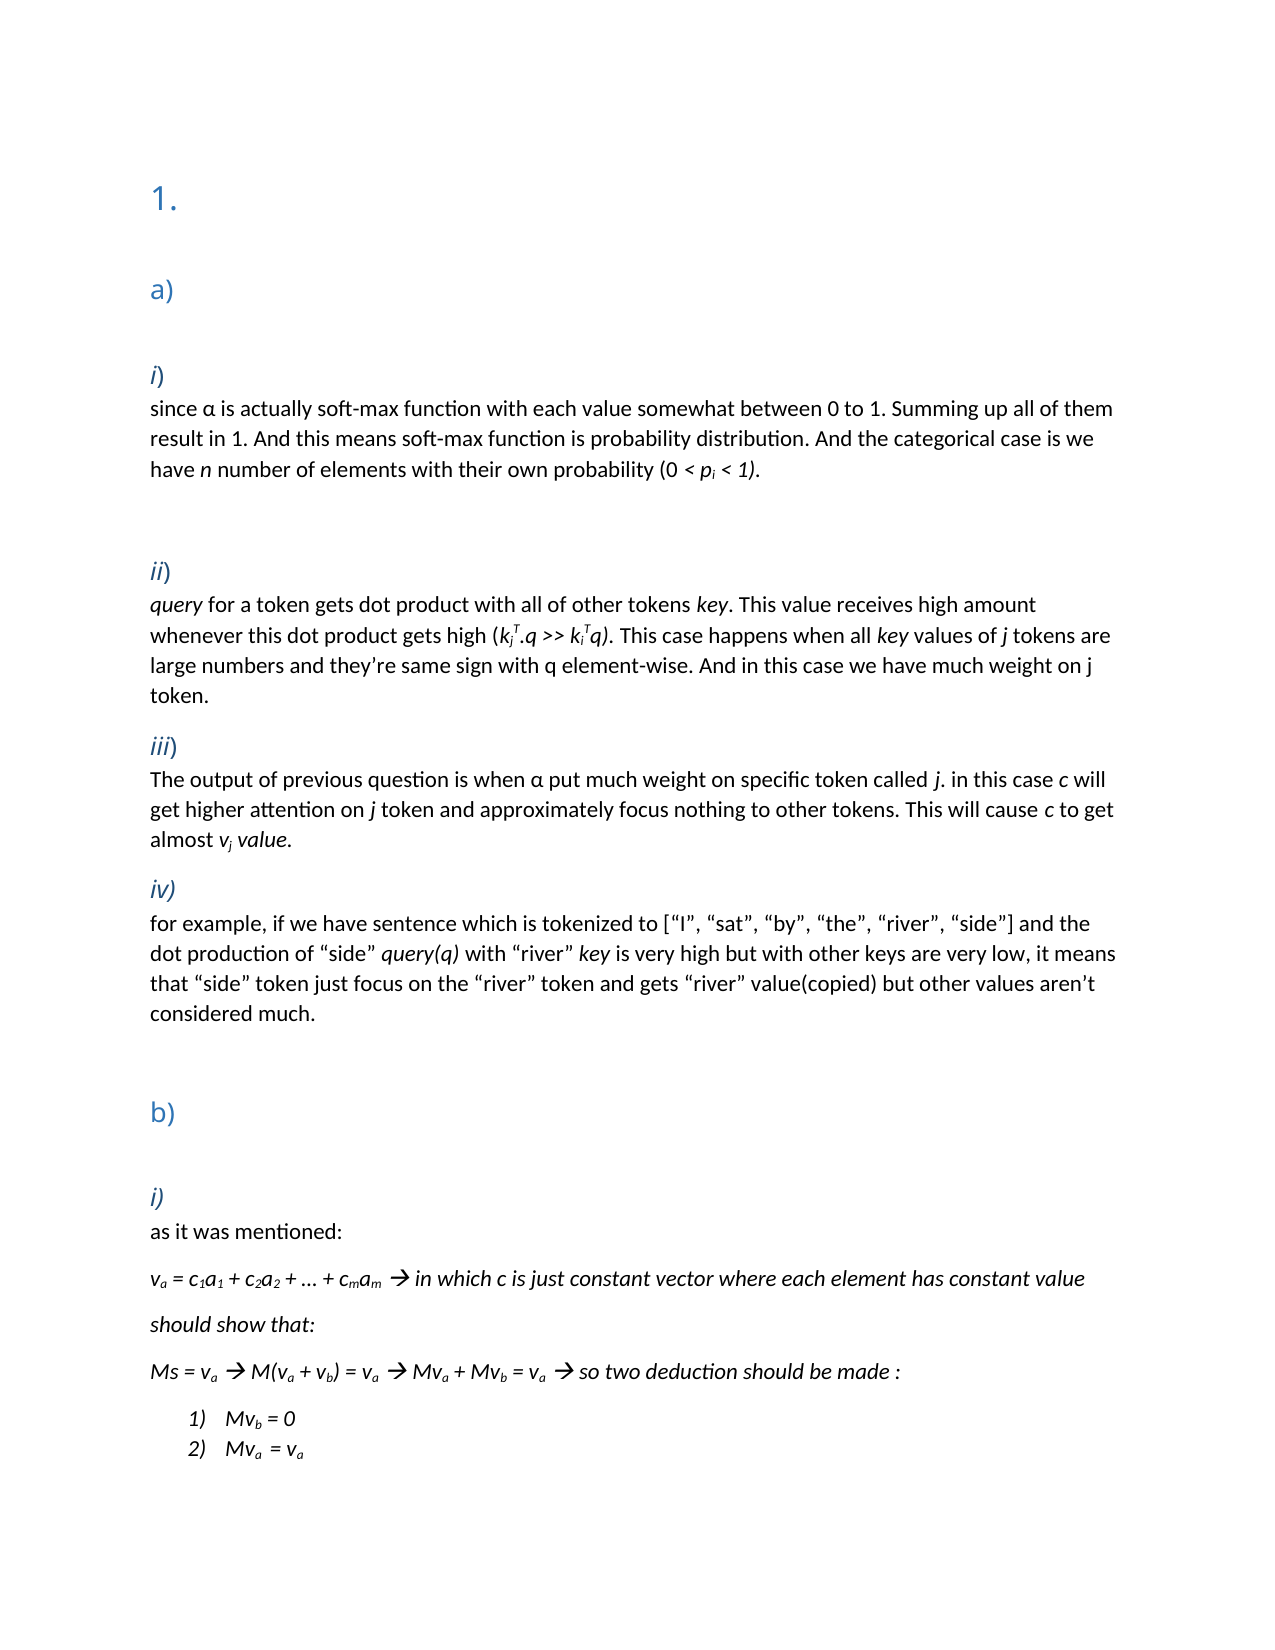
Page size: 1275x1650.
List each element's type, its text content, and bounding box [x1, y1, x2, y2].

text should show that: [150, 1311, 1125, 1338]
text The output of previous question is when α put much weight on specific token called j. in this case c will get higher attention on j token and approximately focus nothing to other tokens. This will cause c to get almost vj value. [150, 765, 1125, 853]
list Mvb = 0 [187, 1404, 1125, 1432]
text query for a token gets dot product with all of other tokens key. This value receives high amount whenever this dot product gets high (kjT.q >> kiTq). This case happens when all key values of j tokens are large numbers and they’re same sign with q element-wise. And in this case we have much weight on j token. [150, 591, 1125, 709]
subtitle ii) [150, 554, 1125, 588]
subtitle b) [150, 1093, 1125, 1130]
subtitle a) [150, 271, 1125, 308]
subtitle iv) [150, 872, 1125, 906]
list Mva = va [187, 1434, 1125, 1462]
text for example, if we have sentence which is tokenized to [“I”, “sat”, “by”, “the”, “river”, “side”] and the dot production of “side” query(q) with “river” key is very high but with other keys are very low, it means that “side” token just focus on the “river” token and gets “river” value(copied) but other values aren’t considered much. [150, 909, 1125, 1028]
text Ms = va M(va + vb) = va Mva + Mvb = va so two deduction should be made : [150, 1357, 1125, 1385]
subtitle 1. [150, 175, 1125, 220]
text as it was mentioned: [150, 1217, 1125, 1245]
subtitle i) [150, 1180, 1125, 1214]
text since α is actually soft-max function with each value somewhat between 0 to 1. Summing up all of them result in 1. And this means soft-max function is probability distribution. And the categorical case is we have n number of elements with their own probability (0 < pi < 1). [150, 394, 1125, 483]
subtitle i) [150, 357, 1125, 392]
subtitle iii) [150, 728, 1125, 762]
text va = c1a1 + c2a2 + … + cmam in which c is just constant vector where each element has constant value [150, 1264, 1125, 1292]
